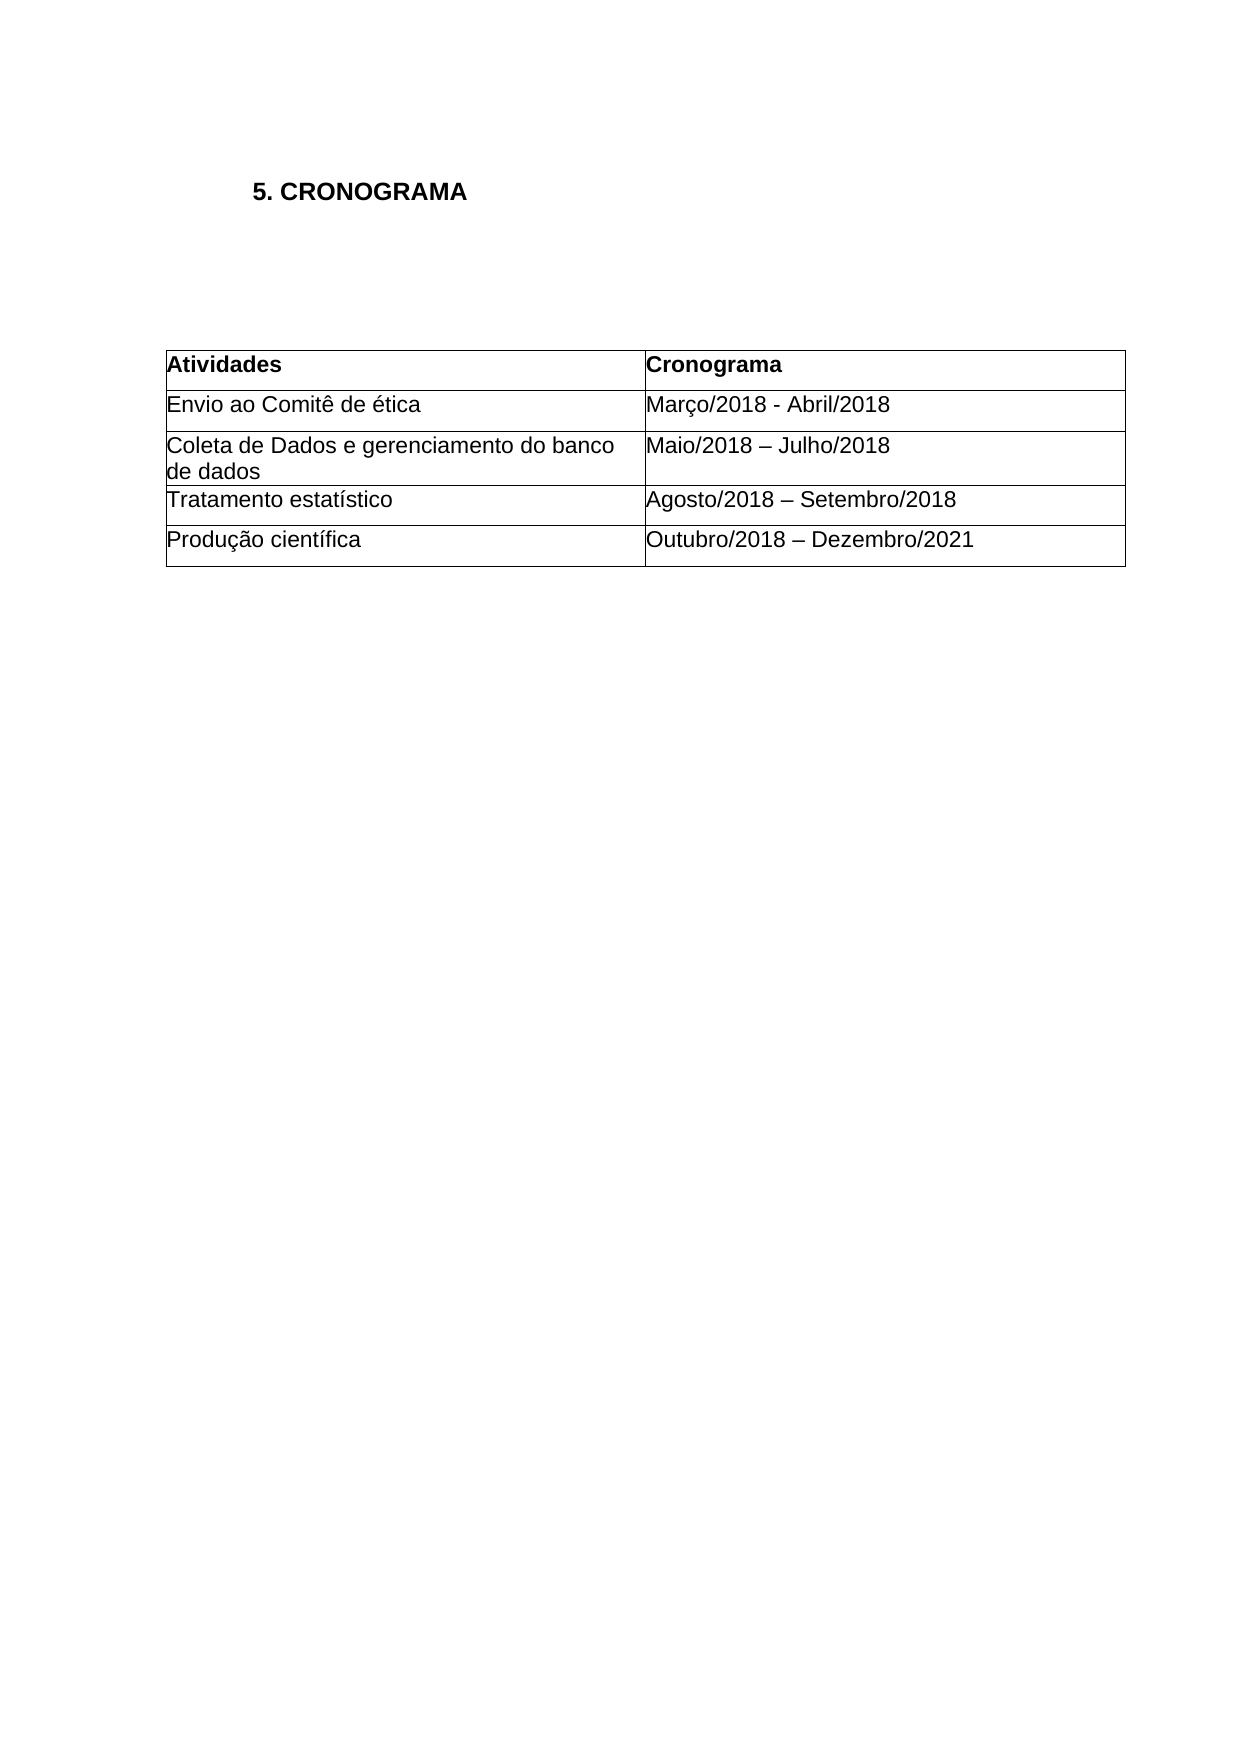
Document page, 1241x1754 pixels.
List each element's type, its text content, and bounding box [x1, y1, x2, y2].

table_cell Maio/2018 – Julho/2018 [646, 432, 1125, 484]
table_cell Envio ao Comitê de ética [167, 391, 645, 431]
text 5. CRONOGRAMA [177, 177, 1122, 206]
table_header Atividades [167, 351, 645, 390]
table_header Cronograma [646, 351, 1125, 390]
table_cell Tratamento estatístico [167, 486, 645, 525]
table_cell Coleta de Dados e gerenciamento do banco de dados [167, 432, 645, 484]
table_cell Produção científica [167, 526, 645, 566]
table_cell Agosto/2018 – Setembro/2018 [646, 486, 1125, 525]
table_cell Março/2018 - Abril/2018 [646, 391, 1125, 431]
table_cell Outubro/2018 – Dezembro/2021 [646, 526, 1125, 566]
